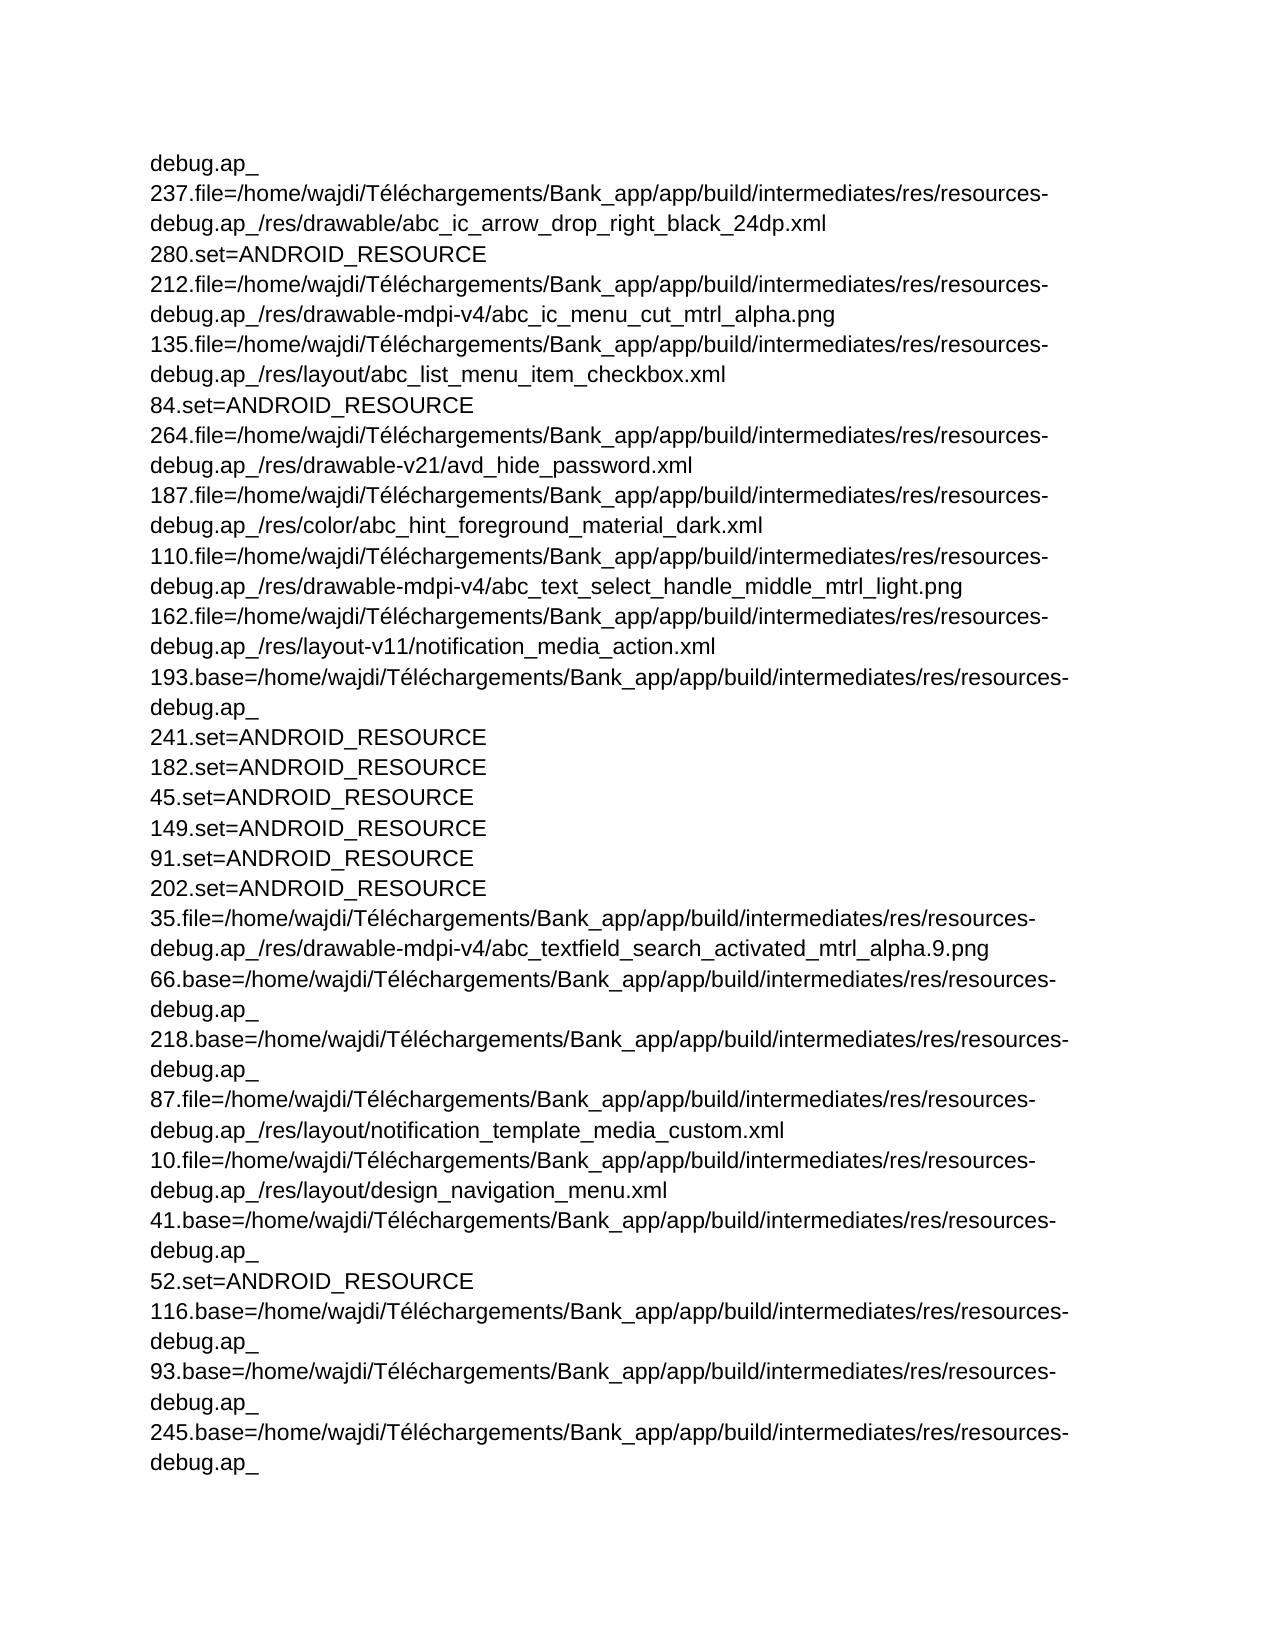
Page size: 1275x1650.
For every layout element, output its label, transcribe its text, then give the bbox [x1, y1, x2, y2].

text 280.set=ANDROID_RESOURCE [150, 241, 1125, 267]
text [150, 150, 1125, 176]
text 245.base=/home/wajdi/Téléchargements/Bank_app/app/build/intermediates/res/resources-debug.ap_ [150, 1419, 1125, 1475]
text 212.file=/home/wajdi/Téléchargements/Bank_app/app/build/intermediates/res/resources-debug.ap_/res/drawable-mdpi-v4/abc_ic_menu_cut_mtrl_alpha.png [150, 271, 1125, 327]
text 241.set=ANDROID_RESOURCE [150, 724, 1125, 750]
text 193.base=/home/wajdi/Téléchargements/Bank_app/app/build/intermediates/res/resources-debug.ap_ [150, 663, 1125, 720]
text 182.set=ANDROID_RESOURCE [150, 754, 1125, 781]
text 162.file=/home/wajdi/Téléchargements/Bank_app/app/build/intermediates/res/resources-debug.ap_/res/layout-v11/notification_media_action.xml [150, 603, 1125, 660]
text 218.base=/home/wajdi/Téléchargements/Bank_app/app/build/intermediates/res/resources-debug.ap_ [150, 1026, 1125, 1083]
text 187.file=/home/wajdi/Téléchargements/Bank_app/app/build/intermediates/res/resources-debug.ap_/res/color/abc_hint_foreground_material_dark.xml [150, 482, 1125, 539]
text 110.file=/home/wajdi/Téléchargements/Bank_app/app/build/intermediates/res/resources-debug.ap_/res/drawable-mdpi-v4/abc_text_select_handle_middle_mtrl_light.png [150, 543, 1125, 599]
text 41.base=/home/wajdi/Téléchargements/Bank_app/app/build/intermediates/res/resources-debug.ap_ [150, 1207, 1125, 1264]
text 91.set=ANDROID_RESOURCE [150, 845, 1125, 871]
text 52.set=ANDROID_RESOURCE [150, 1268, 1125, 1294]
text 264.file=/home/wajdi/Téléchargements/Bank_app/app/build/intermediates/res/resources-debug.ap_/res/drawable-v21/avd_hide_password.xml [150, 422, 1125, 478]
text 135.file=/home/wajdi/Téléchargements/Bank_app/app/build/intermediates/res/resources-debug.ap_/res/layout/abc_list_menu_item_checkbox.xml [150, 331, 1125, 388]
text 66.base=/home/wajdi/Téléchargements/Bank_app/app/build/intermediates/res/resources-debug.ap_ [150, 966, 1125, 1022]
text 35.file=/home/wajdi/Téléchargements/Bank_app/app/build/intermediates/res/resources-debug.ap_/res/drawable-mdpi-v4/abc_textfield_search_activated_mtrl_alpha.9.png [150, 905, 1125, 962]
text 237.file=/home/wajdi/Téléchargements/Bank_app/app/build/intermediates/res/resources-debug.ap_/res/drawable/abc_ic_arrow_drop_right_black_24dp.xml [150, 180, 1125, 237]
text 45.set=ANDROID_RESOURCE [150, 784, 1125, 811]
text 93.base=/home/wajdi/Téléchargements/Bank_app/app/build/intermediates/res/resources-debug.ap_ [150, 1358, 1125, 1415]
text 202.set=ANDROID_RESOURCE [150, 875, 1125, 901]
text 10.file=/home/wajdi/Téléchargements/Bank_app/app/build/intermediates/res/resources-debug.ap_/res/layout/design_navigation_menu.xml [150, 1147, 1125, 1203]
text 149.set=ANDROID_RESOURCE [150, 814, 1125, 841]
text 116.base=/home/wajdi/Téléchargements/Bank_app/app/build/intermediates/res/resources-debug.ap_ [150, 1298, 1125, 1354]
text 84.set=ANDROID_RESOURCE [150, 392, 1125, 418]
text 87.file=/home/wajdi/Téléchargements/Bank_app/app/build/intermediates/res/resources-debug.ap_/res/layout/notification_template_media_custom.xml [150, 1086, 1125, 1143]
